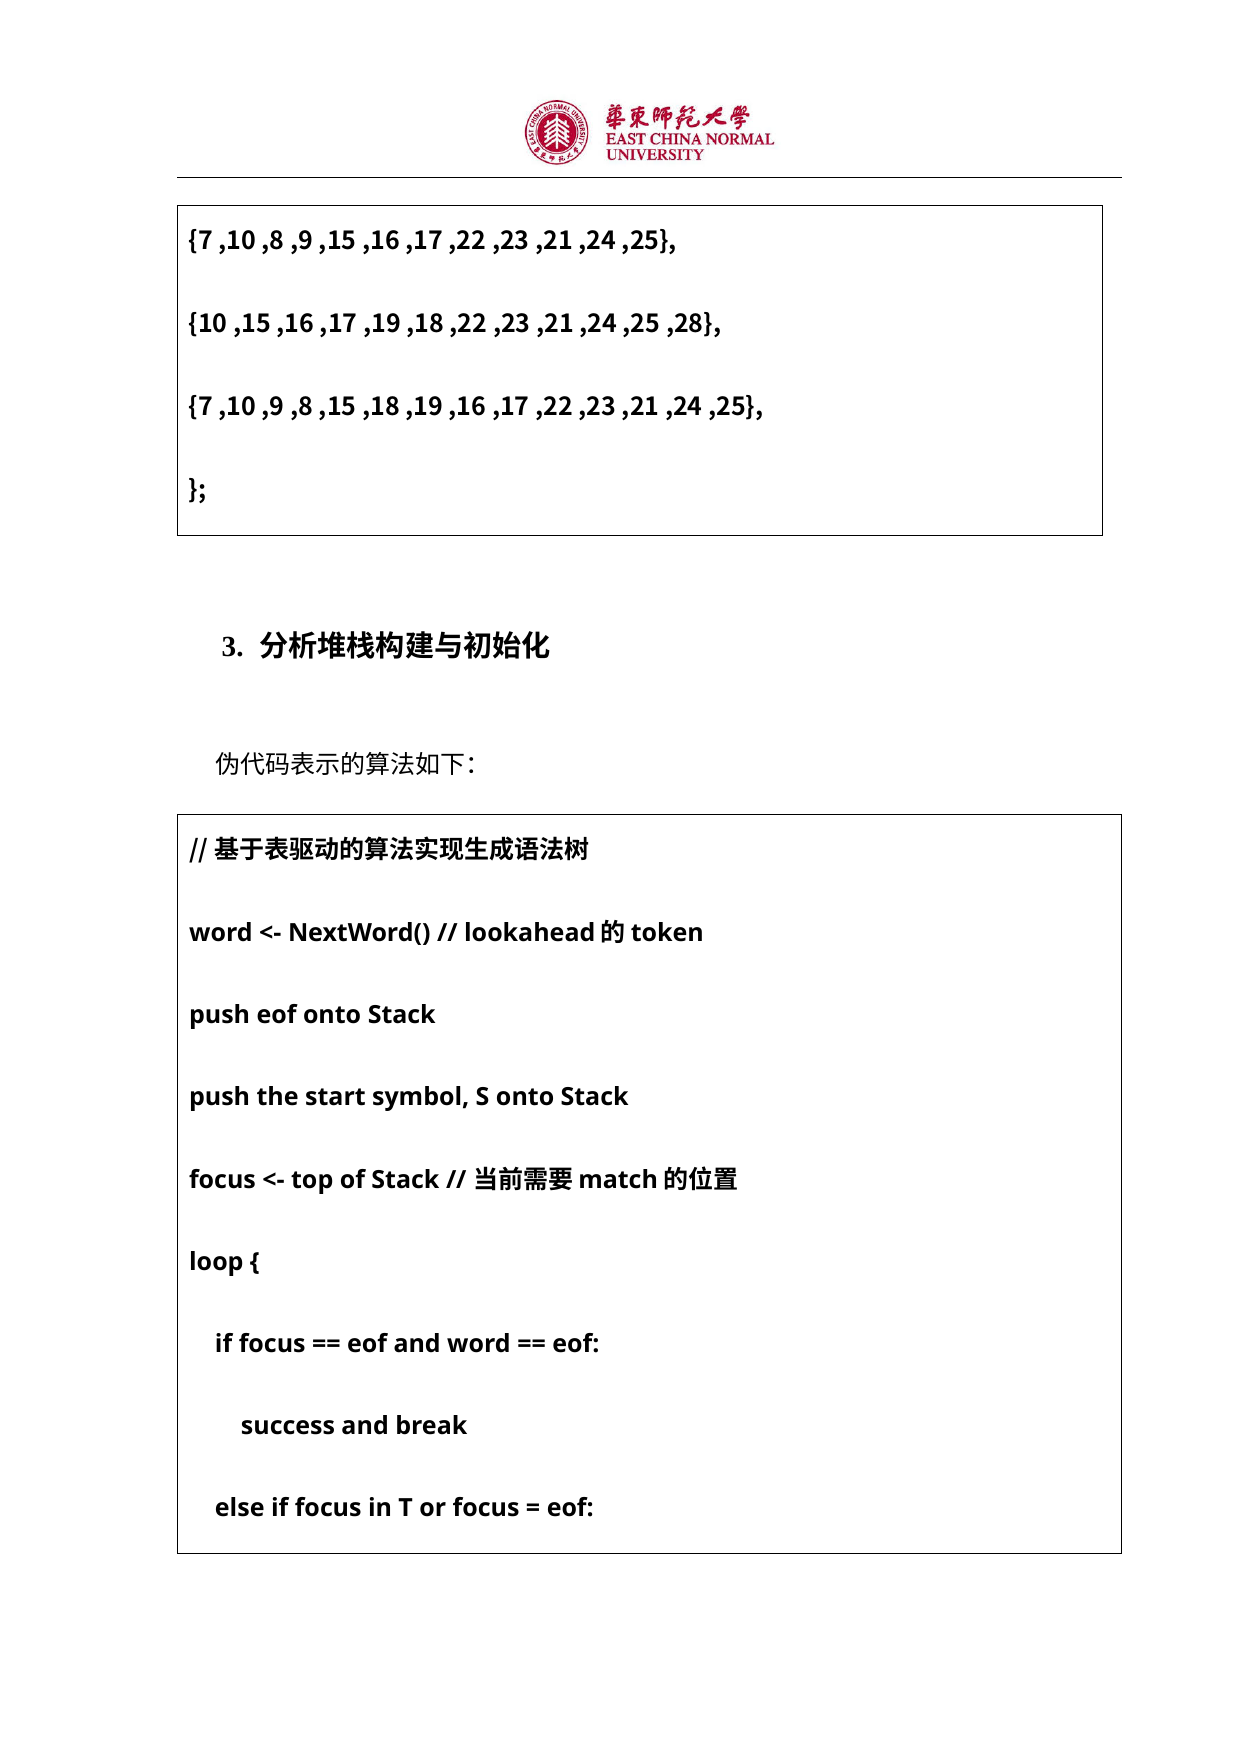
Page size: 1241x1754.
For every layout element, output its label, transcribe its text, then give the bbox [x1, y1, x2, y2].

subtitle 分析堆栈构建与初始化 [221, 612, 1122, 677]
picture [509, 88, 791, 175]
list 伪代码表示的算法如下： [215, 731, 1122, 796]
